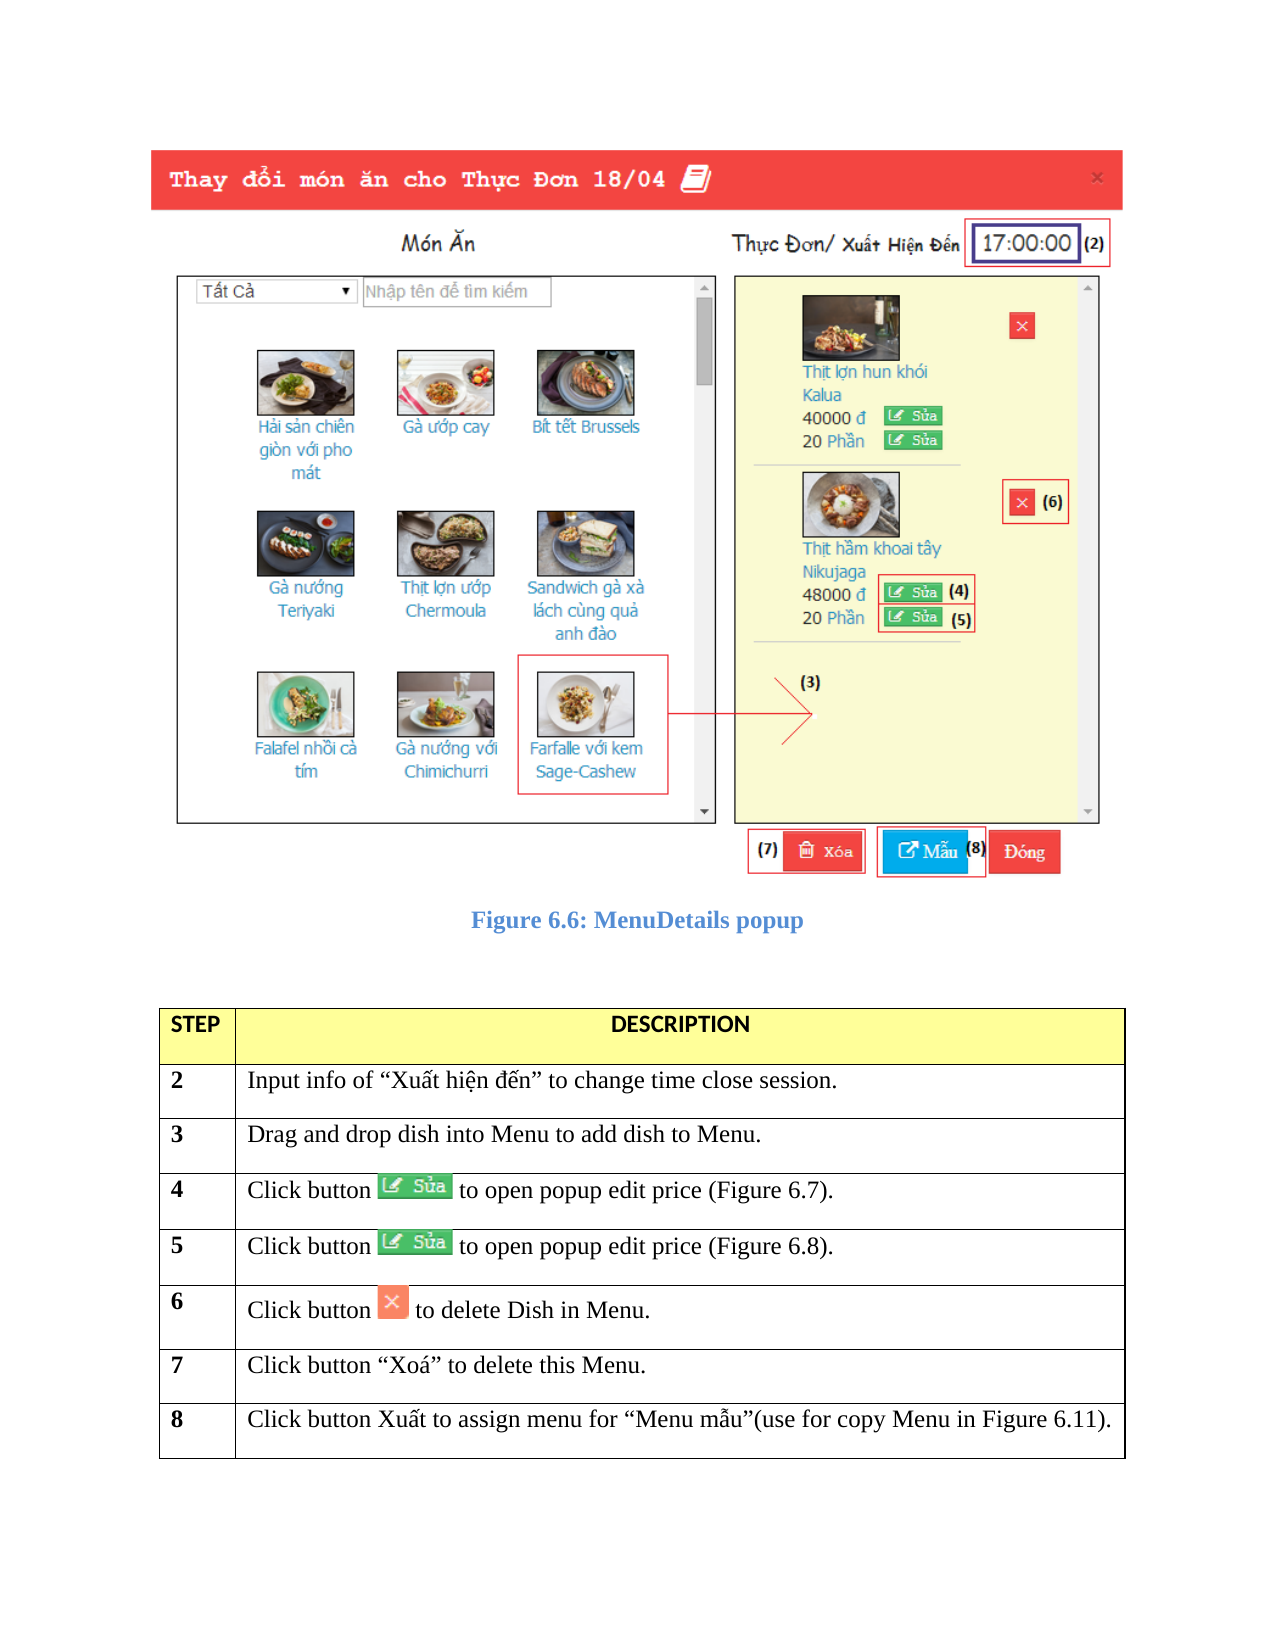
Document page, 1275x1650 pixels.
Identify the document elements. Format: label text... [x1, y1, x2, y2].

table_cell Click button “Xoá” to delete this Menu. [236, 1350, 1124, 1403]
table_cell Click button to delete Dish in Menu. [236, 1286, 1124, 1349]
table_cell Click button Xuất to assign menu for “Menu mẫu”(use for copy Menu in Figure 6.11). [236, 1404, 1124, 1458]
table_header STEP [160, 1009, 235, 1064]
table_cell 4 [160, 1174, 235, 1229]
table_cell 7 [160, 1350, 235, 1403]
picture [377, 1285, 409, 1319]
table_cell 5 [160, 1230, 235, 1285]
table_cell 2 [160, 1065, 235, 1118]
table_cell 8 [160, 1404, 235, 1458]
table_cell 3 [160, 1119, 235, 1173]
table_cell Click button to open popup edit price (Figure 6.8). [236, 1230, 1124, 1285]
table_cell Drag and drop dish into Menu to add dish to Menu. [236, 1119, 1124, 1173]
table_cell Click button to open popup edit price (Figure 6.7). [236, 1174, 1124, 1229]
text Figure 6.6: MenuDetails popup [150, 905, 1125, 933]
picture [377, 1173, 453, 1199]
table_cell Input info of “Xuất hiện đến” to change time close session. [236, 1065, 1124, 1118]
table_cell 6 [160, 1286, 235, 1349]
picture [150, 149, 1124, 880]
table_header DESCRIPTION [236, 1009, 1124, 1064]
picture [377, 1229, 453, 1255]
